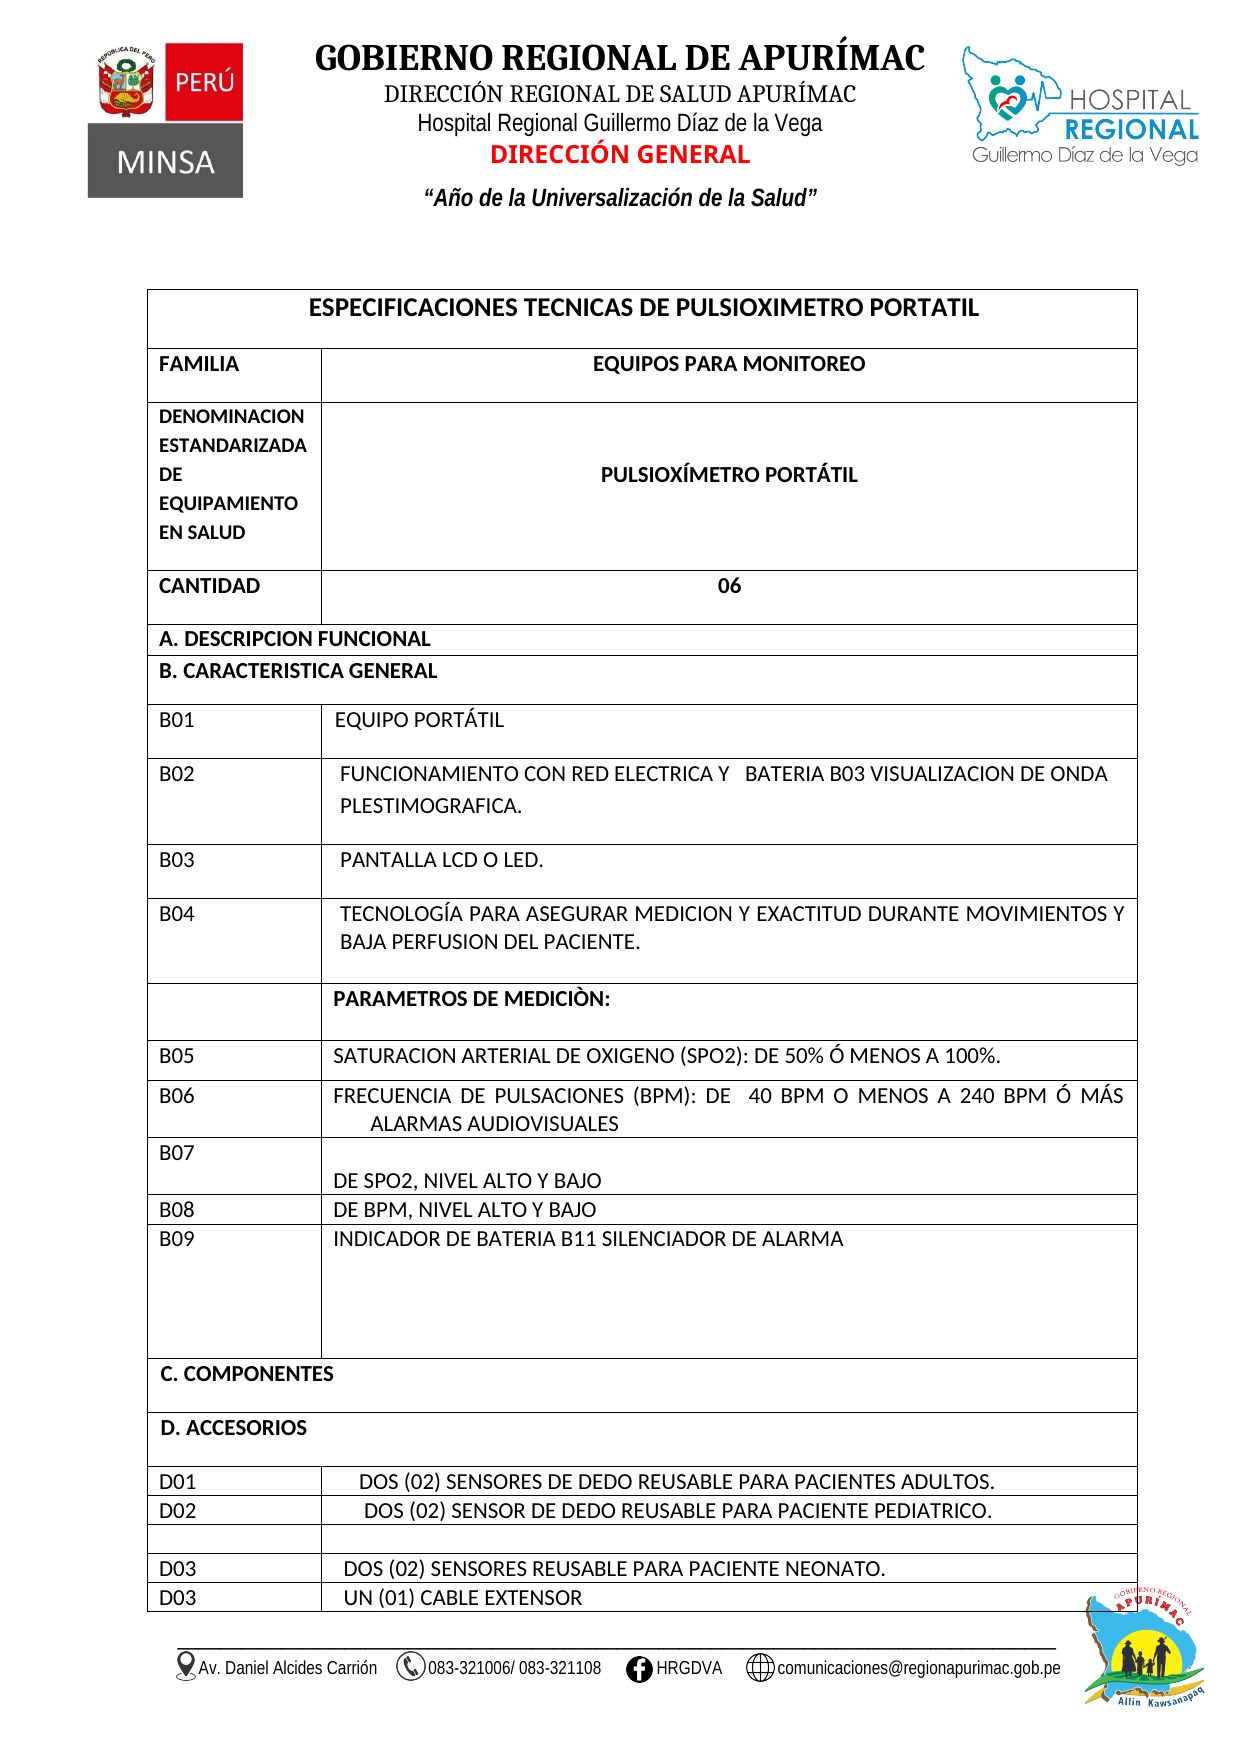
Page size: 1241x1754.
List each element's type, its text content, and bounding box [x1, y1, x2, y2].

table_cell [148, 1525, 321, 1553]
table_cell D02 [148, 1496, 321, 1524]
table_cell CANTIDAD [148, 571, 321, 623]
table_cell INDICADOR DE BATERIA B11 SILENCIADOR DE ALARMA [322, 1225, 1137, 1358]
table_cell PANTALLA LCD O LED. [322, 845, 1137, 898]
picture [626, 1656, 653, 1683]
table_cell B08 [148, 1195, 321, 1223]
table_cell EQUIPOS PARA MONITOREO [322, 349, 1137, 402]
table_cell 06 [322, 571, 1137, 623]
table_header ESPECIFICACIONES TECNICAS DE PULSIOXIMETRO PORTATIL [148, 290, 1137, 348]
table_cell B01 [148, 705, 321, 758]
table_cell PULSIOXÍMETRO PORTÁTIL [322, 403, 1137, 570]
table_cell D03 [148, 1583, 321, 1611]
picture [965, 46, 1199, 138]
table_cell D03 [148, 1554, 321, 1582]
table_cell C. COMPONENTES [148, 1359, 1137, 1412]
picture [176, 1651, 196, 1681]
table_cell D. ACCESORIOS [148, 1413, 1137, 1466]
picture [396, 1651, 426, 1681]
table_cell B03 [148, 845, 321, 898]
table_cell DE BPM, NIVEL ALTO Y BAJO [322, 1195, 1137, 1223]
table_cell FUNCIONAMIENTO CON RED ELECTRICA Y BATERIA B03 VISUALIZACION DE ONDA PLESTIMOGRAFICA. [322, 759, 1137, 844]
table_cell DOS (02) SENSORES DE DEDO REUSABLE PARA PACIENTES ADULTOS. [322, 1467, 1137, 1495]
picture [746, 1653, 775, 1682]
table_cell DE SPO2, NIVEL ALTO Y BAJO [322, 1138, 1137, 1194]
table_cell [322, 1525, 1137, 1553]
table_cell B07 [148, 1138, 321, 1194]
table_cell DOS (02) SENSOR DE DEDO REUSABLE PARA PACIENTE PEDIATRICO. [322, 1496, 1137, 1524]
table_cell TECNOLOGÍA PARA ASEGURAR MEDICION Y EXACTITUD DURANTE MOVIMIENTOS Y BAJA PERFUSION DEL PACIENTE. [322, 899, 1137, 983]
picture [85, 40, 244, 200]
table_cell B09 [148, 1225, 321, 1358]
table_cell B04 [148, 899, 321, 983]
table_cell A. DESCRIPCION FUNCIONAL [148, 625, 1137, 655]
table_cell [148, 984, 321, 1040]
table_cell FAMILIA [148, 349, 321, 402]
table_cell SATURACION ARTERIAL DE OXIGENO (SPO2): DE 50% Ó MENOS A 100%. [322, 1041, 1137, 1080]
table_cell B06 [148, 1081, 321, 1137]
table_cell B02 [148, 759, 321, 844]
picture [962, 66, 1199, 166]
table_cell FRECUENCIA DE PULSACIONES (BPM): DE 40 BPM O MENOS A 240 BPM Ó MÁS ALARMAS AUDIOVISUALES [322, 1081, 1137, 1137]
table_cell EQUIPO PORTÁTIL [322, 705, 1137, 758]
table_cell B05 [148, 1041, 321, 1080]
table_cell DENOMINACION ESTANDARIZADA DE EQUIPAMIENTO EN SALUD [148, 403, 321, 570]
table_cell D01 [148, 1467, 321, 1495]
table_cell DOS (02) SENSORES REUSABLE PARA PACIENTE NEONATO. [322, 1554, 1137, 1582]
table_cell B. CARACTERISTICA GENERAL [148, 656, 1137, 704]
table_cell PARAMETROS DE MEDICIÒN: [322, 984, 1137, 1040]
picture [1084, 1587, 1205, 1707]
table_cell UN (01) CABLE EXTENSOR [322, 1583, 1137, 1611]
